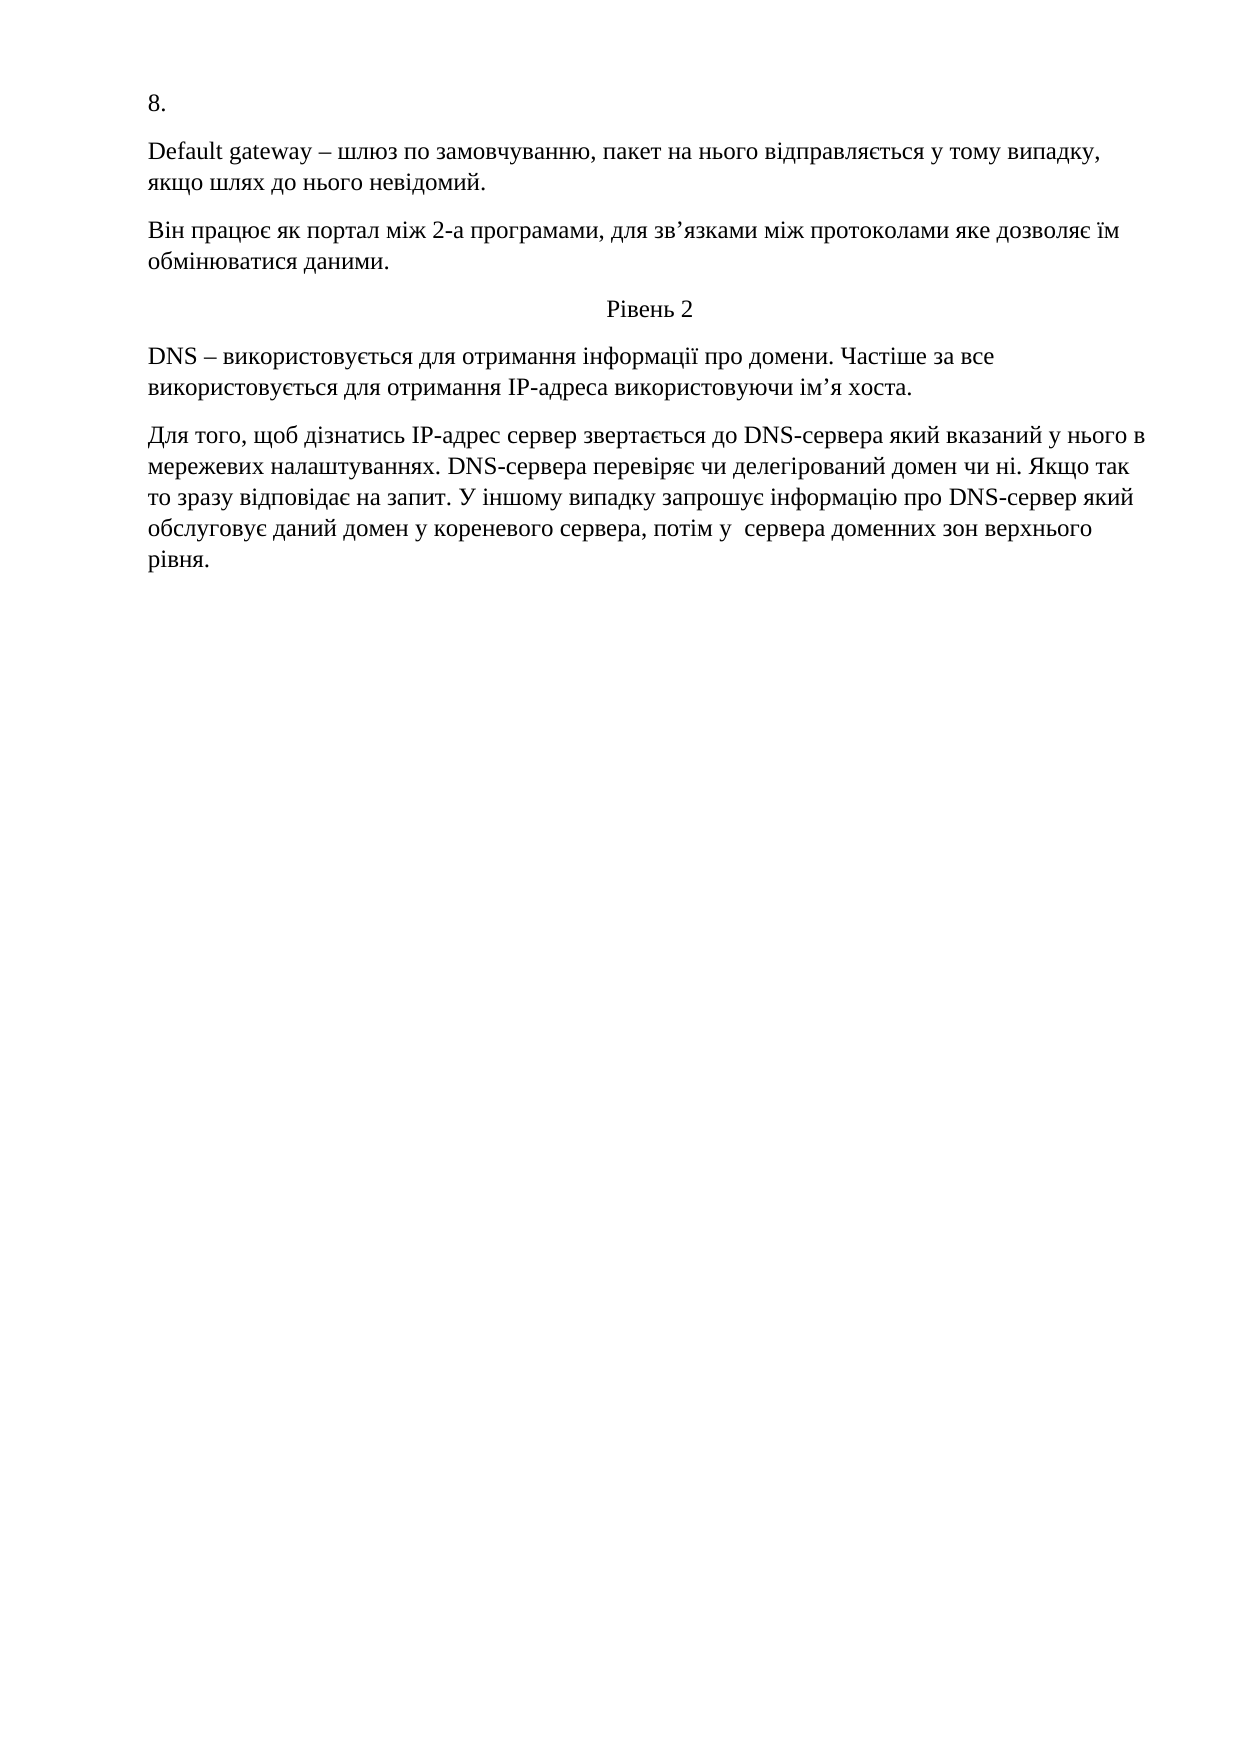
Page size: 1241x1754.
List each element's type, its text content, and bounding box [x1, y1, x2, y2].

text Для того, щоб дізнатись IP-адрес сервер звертається до DNS-сервера який вказаний у нього в мережевих налаштуваннях. DNS-сервера перевіряє чи делегірований домен чи ні. Якщо так то зразу відповідає на запит. У іншому випадку запрошує інформацію про DNS-сервер який обслуговує даний домен у кореневого сервера, потім у сервера доменних зон верхнього рівня. [148, 420, 1152, 573]
text 8. [148, 88, 1152, 117]
text Він працює як портал між 2-а програмами, для зв’язками між протоколами яке дозволяє їм обмінюватися даними. [148, 215, 1152, 275]
text Рівень 2 [148, 294, 1152, 322]
text Default gateway – шлюз по замовчуванню, пакет на нього відправляється у тому випадку, якщо шлях до нього невідомий. [148, 136, 1152, 196]
text DNS – використовується для отримання інформації про домени. Частіше за все використовується для отримання IP-адреса використовуючи ім’я хоста. [148, 341, 1152, 401]
